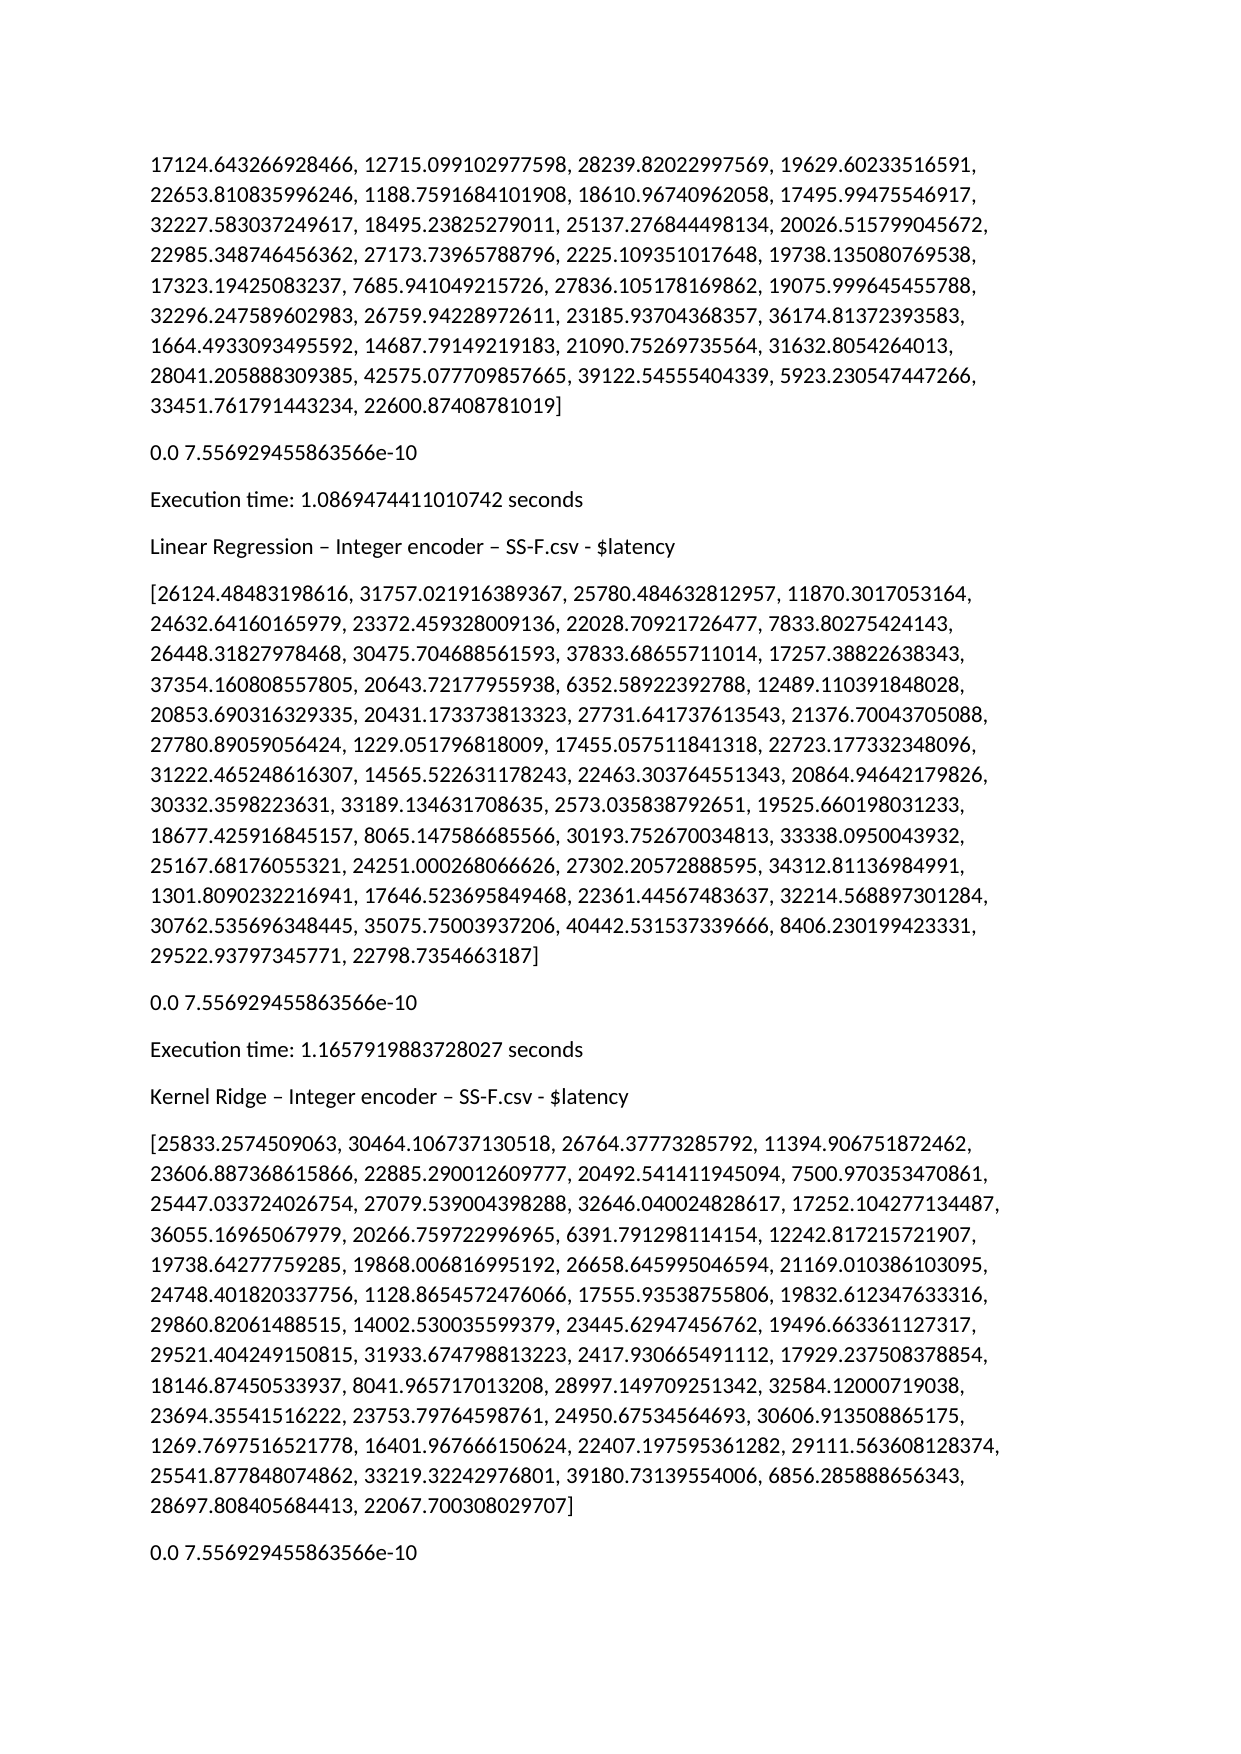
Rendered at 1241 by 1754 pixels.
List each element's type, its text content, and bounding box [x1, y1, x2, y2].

text [26124.48483198616, 31757.021916389367, 25780.484632812957, 11870.3017053164, 24632.64160165979, 23372.459328009136, 22028.70921726477, 7833.80275424143, 26448.31827978468, 30475.704688561593, 37833.68655711014, 17257.38822638343, 37354.160808557805, 20643.72177955938, 6352.58922392788, 12489.110391848028, 20853.690316329335, 20431.173373813323, 27731.641737613543, 21376.70043705088, 27780.89059056424, 1229.051796818009, 17455.057511841318, 22723.177332348096, 31222.465248616307, 14565.522631178243, 22463.303764551343, 20864.94642179826, 30332.3598223631, 33189.134631708635, 2573.035838792651, 19525.660198031233, 18677.425916845157, 8065.147586685566, 30193.752670034813, 33338.0950043932, 25167.68176055321, 24251.000268066626, 27302.20572888595, 34312.81136984991, 1301.8090232216941, 17646.523695849468, 22361.44567483637, 32214.568897301284, 30762.535696348445, 35075.75003937206, 40442.531537339666, 8406.230199423331, 29522.93797345771, 22798.7354663187] [150, 579, 1090, 970]
text 0.0 7.556929455863566e-10 [150, 1538, 1090, 1567]
text [25833.2574509063, 30464.106737130518, 26764.37773285792, 11394.906751872462, 23606.887368615866, 22885.290012609777, 20492.541411945094, 7500.970353470861, 25447.033724026754, 27079.539004398288, 32646.040024828617, 17252.104277134487, 36055.16965067979, 20266.759722996965, 6391.791298114154, 12242.817215721907, 19738.64277759285, 19868.006816995192, 26658.645995046594, 21169.010386103095, 24748.401820337756, 1128.8654572476066, 17555.93538755806, 19832.612347633316, 29860.82061488515, 14002.530035599379, 23445.62947456762, 19496.663361127317, 29521.404249150815, 31933.674798813223, 2417.930665491112, 17929.237508378854, 18146.87450533937, 8041.965717013208, 28997.149709251342, 32584.12000719038, 23694.35541516222, 23753.79764598761, 24950.67534564693, 30606.913508865175, 1269.7697516521778, 16401.967666150624, 22407.197595361282, 29111.563608128374, 25541.877848074862, 33219.32242976801, 39180.73139554006, 6856.285888656343, 28697.808405684413, 22067.700308029707] [150, 1129, 1090, 1520]
text Kernel Ridge – Integer encoder – SS-F.csv - $latency [150, 1082, 1090, 1110]
text 0.0 7.556929455863566e-10 [150, 988, 1090, 1017]
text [150, 150, 1090, 420]
text Execution time: 1.1657919883728027 seconds [150, 1035, 1090, 1063]
text Linear Regression – Integer encoder – SS-F.csv - $latency [150, 532, 1090, 560]
text Execution time: 1.0869474411010742 seconds [150, 485, 1090, 513]
text 0.0 7.556929455863566e-10 [150, 438, 1090, 467]
